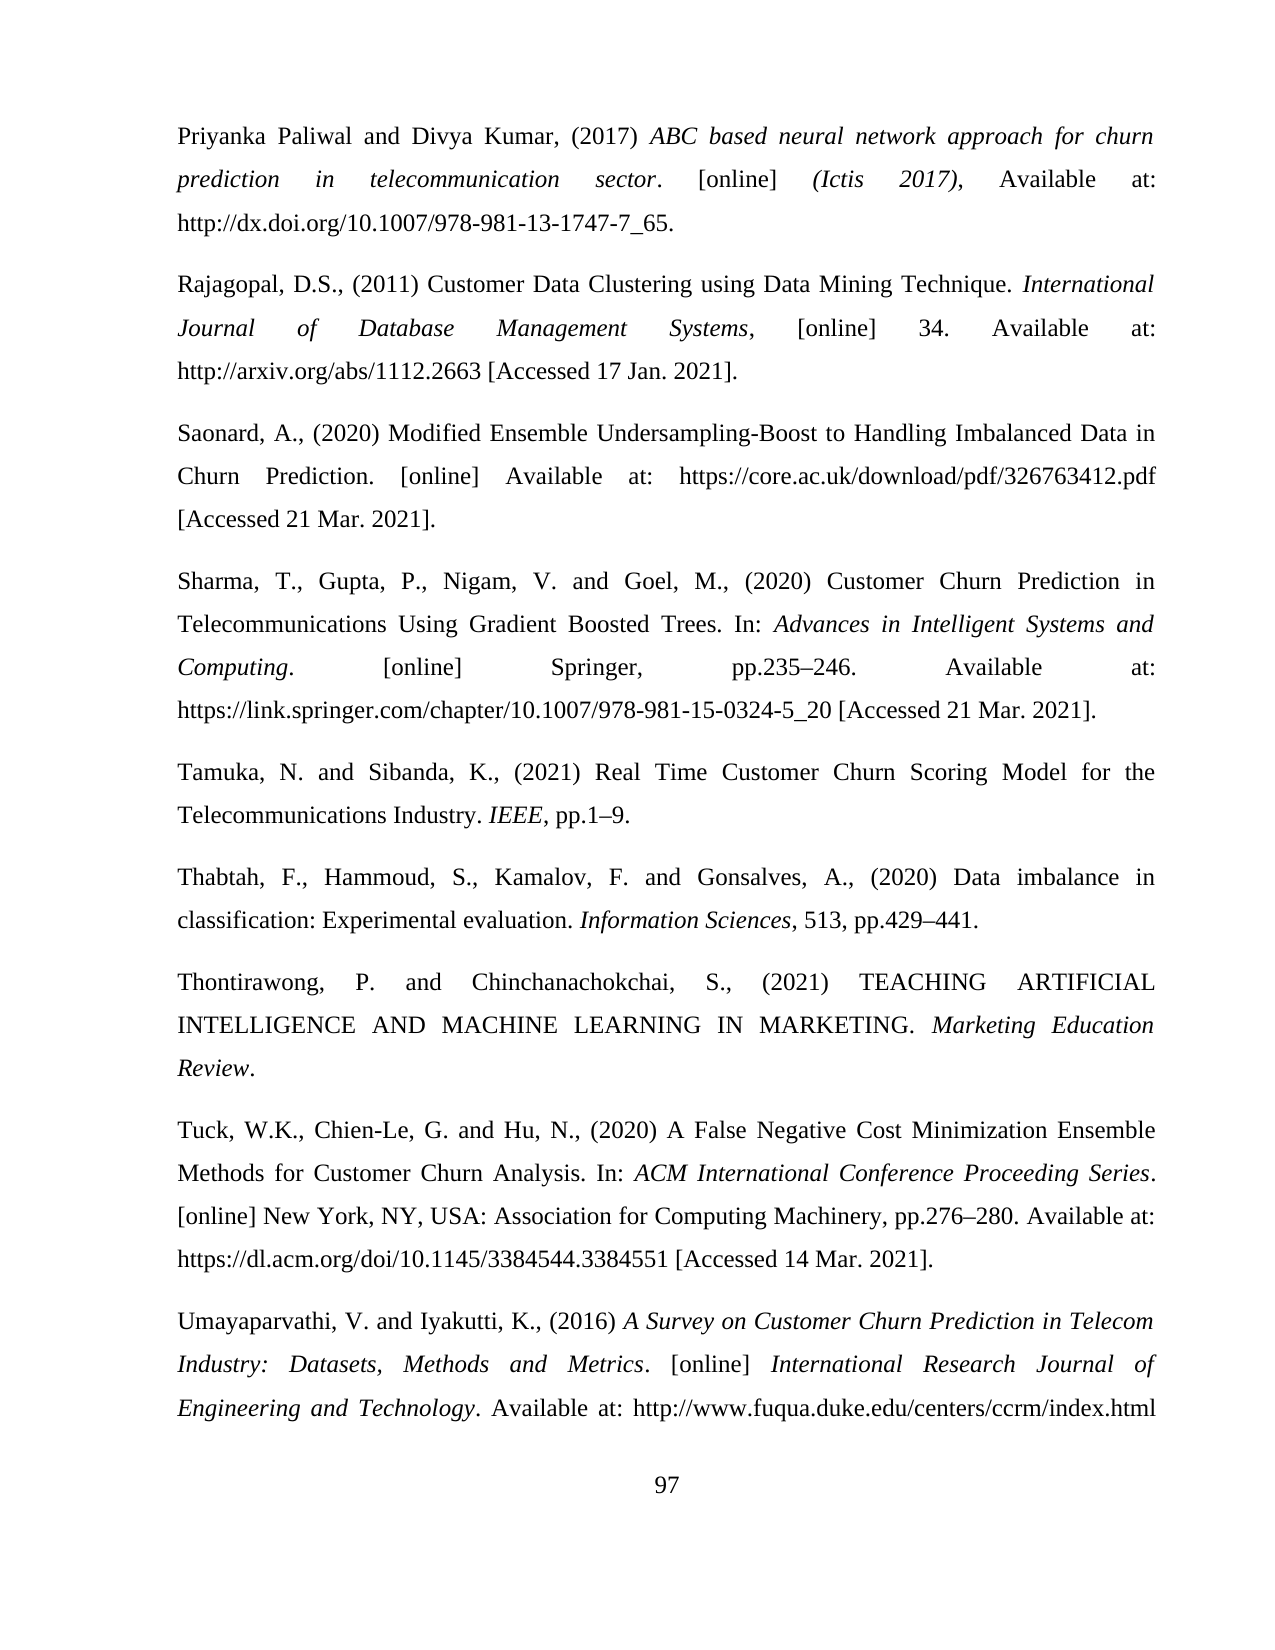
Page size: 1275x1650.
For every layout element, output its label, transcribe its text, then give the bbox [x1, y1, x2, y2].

text Sharma, T., Gupta, P., Nigam, V. and Goel, M., (2020) Customer Churn Prediction in Telecommunications Using Gradient Boosted Trees. In: Advances in Intelligent Systems and Computing. [online] Springer, pp.235–246. Available at: https://link.springer.com/chapter/10.1007/978-981-15-0324-5_20 [Accessed 21 Mar. 2021]. [177, 566, 1156, 724]
text Tuck, W.K., Chien-Le, G. and Hu, N., (2020) A False Negative Cost Minimization Ensemble Methods for Customer Churn Analysis. In: ACM International Conference Proceeding Series. [online] New York, NY, USA: Association for Computing Machinery, pp.276–280. Available at: https://dl.acm.org/doi/10.1145/3384544.3384551 [Accessed 14 Mar. 2021]. [177, 1115, 1156, 1273]
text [177, 1306, 1156, 1421]
text Thabtah, F., Hammoud, S., Kamalov, F. and Gonsalves, A., (2020) Data imbalance in classification: Experimental evaluation. Information Sciences, 513, pp.429–441. [177, 862, 1156, 934]
text Thontirawong, P. and Chinchanachokchai, S., (2021) TEACHING ARTIFICIAL INTELLIGENCE AND MACHINE LEARNING IN MARKETING. Marketing Education Review. [177, 967, 1156, 1082]
text Rajagopal, D.S., (2011) Customer Data Clustering using Data Mining Technique. International Journal of Database Management Systems, [online] 34. Available at: http://arxiv.org/abs/1112.2663 [Accessed 17 Jan. 2021]. [177, 269, 1156, 384]
text Priyanka Paliwal and Divya Kumar, (2017) ABC based neural network approach for churn prediction in telecommunication sector. [online] (Ictis 2017), Available at: http://dx.doi.org/10.1007/978-981-13-1747-7_65. [177, 121, 1156, 236]
text Tamuka, N. and Sibanda, K., (2021) Real Time Customer Churn Scoring Model for the Telecommunications Industry. IEEE, pp.1–9. [177, 757, 1156, 829]
text Saonard, A., (2020) Modified Ensemble Undersampling-Boost to Handling Imbalanced Data in Churn Prediction. [online] Available at: https://core.ac.uk/download/pdf/326763412.pdf [Accessed 21 Mar. 2021]. [177, 418, 1156, 533]
